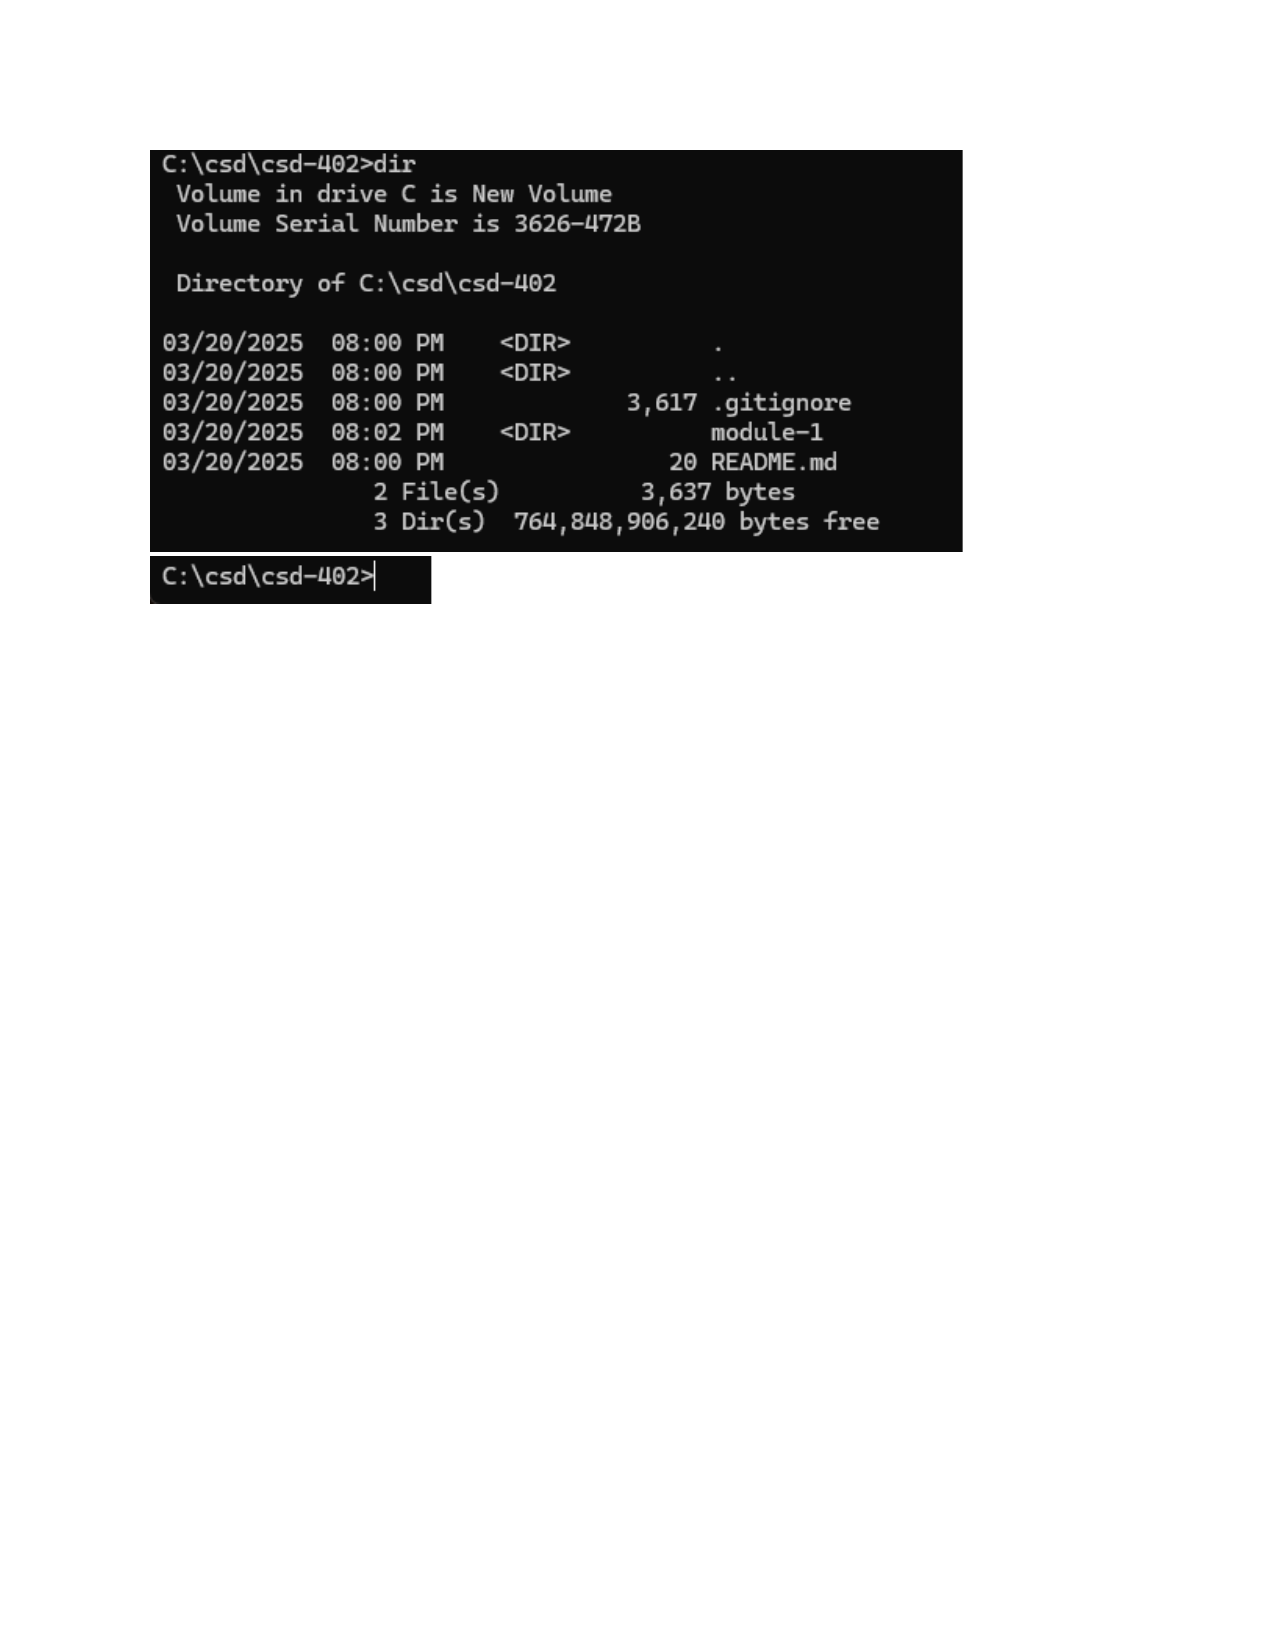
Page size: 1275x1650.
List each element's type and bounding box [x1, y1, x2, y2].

picture [150, 150, 963, 552]
picture [150, 556, 432, 604]
